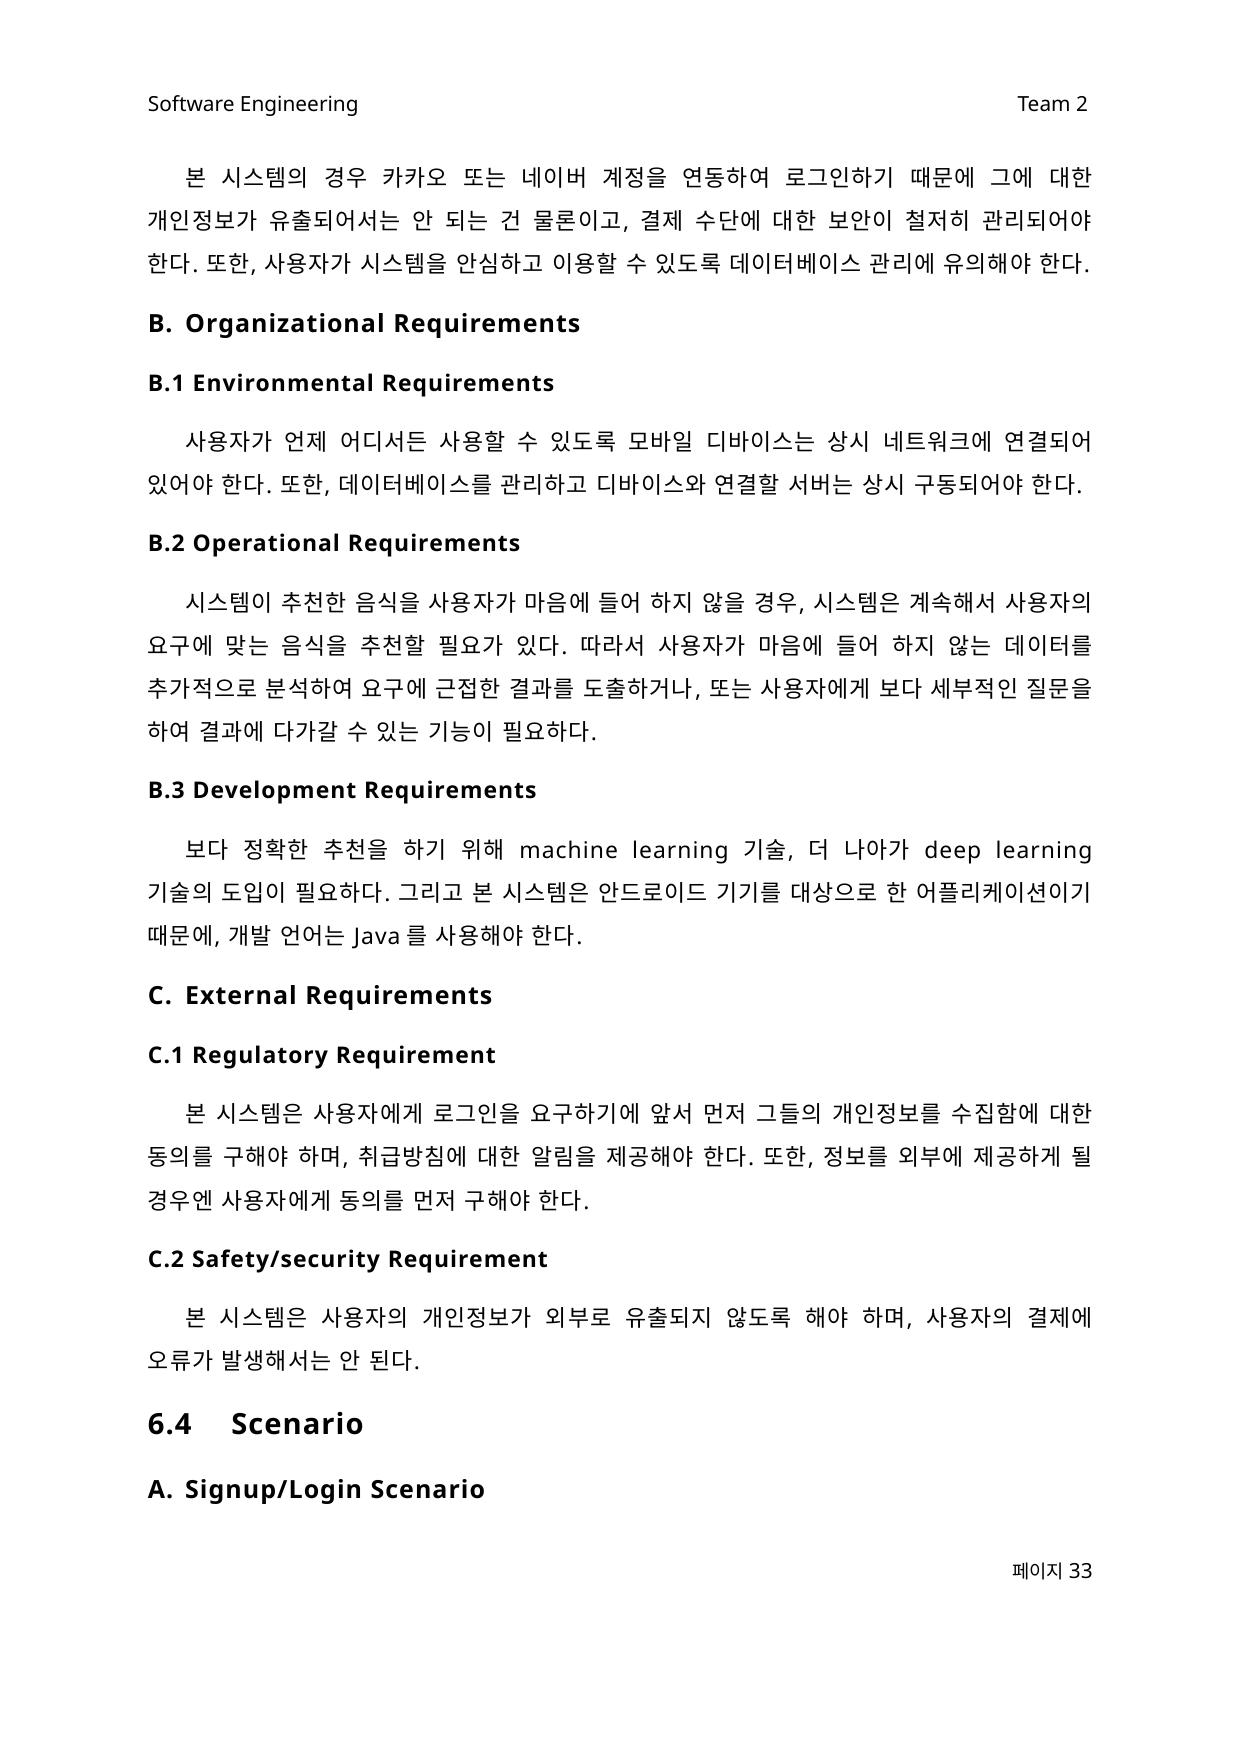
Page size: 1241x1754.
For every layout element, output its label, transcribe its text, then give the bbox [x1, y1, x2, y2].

text B.1 Environmental Requirements [148, 367, 1092, 398]
text 본 시스템의 경우 카카오 또는 네이버 계정을 연동하여 로그인하기 때문에 그에 대한 개인정보가 유출되어서는 안 되는 건 물론이고, 결제 수단에 대한 보안이 철저히 관리되어야 한다. 또한, 사용자가 시스템을 안심하고 이용할 수 있도록 데이터베이스 관리에 유의해야 한다. [148, 159, 1092, 279]
text 사용자가 언제 어디서든 사용할 수 있도록 모바일 디바이스는 상시 네트워크에 연결되어 있어야 한다. 또한, 데이터베이스를 관리하고 디바이스와 연결할 서버는 상시 구동되어야 한다. [148, 424, 1092, 501]
text C.1 Regulatory Requirement [148, 1039, 1092, 1070]
list Scenario [148, 1403, 1092, 1443]
text B.3 Development Requirements [148, 774, 1092, 805]
text 본 시스템은 사용자에게 로그인을 요구하기에 앞서 먼저 그들의 개인정보를 수집함에 대한 동의를 구해야 하며, 취급방침에 대한 알림을 제공해야 한다. 또한, 정보를 외부에 제공하게 될 경우엔 사용자에게 동의를 먼저 구해야 한다. [148, 1096, 1092, 1216]
list Signup/Login Scenario [148, 1471, 1092, 1505]
text 본 시스템은 사용자의 개인정보가 외부로 유출되지 않도록 해야 하며, 사용자의 결제에 오류가 발생해서는 안 된다. [148, 1300, 1092, 1376]
list External Requirements [148, 978, 1092, 1012]
text 시스템이 추천한 음식을 사용자가 마음에 들어 하지 않을 경우, 시스템은 계속해서 사용자의 요구에 맞는 음식을 추천할 필요가 있다. 따라서 사용자가 마음에 들어 하지 않는 데이터를 추가적으로 분석하여 요구에 근접한 결과를 도출하거나, 또는 사용자에게 보다 세부적인 질문을 하여 결과에 다가갈 수 있는 기능이 필요하다. [148, 584, 1092, 747]
text 보다 정확한 추천을 하기 위해 machine learning 기술, 더 나아가 deep learning 기술의 도입이 필요하다. 그리고 본 시스템은 안드로이드 기기를 대상으로 한 어플리케이션이기 때문에, 개발 언어는 Java를 사용해야 한다. [148, 831, 1092, 951]
list Organizational Requirements [148, 306, 1092, 340]
text C.2 Safety/security Requirement [148, 1242, 1092, 1274]
text B.2 Operational Requirements [148, 527, 1092, 558]
